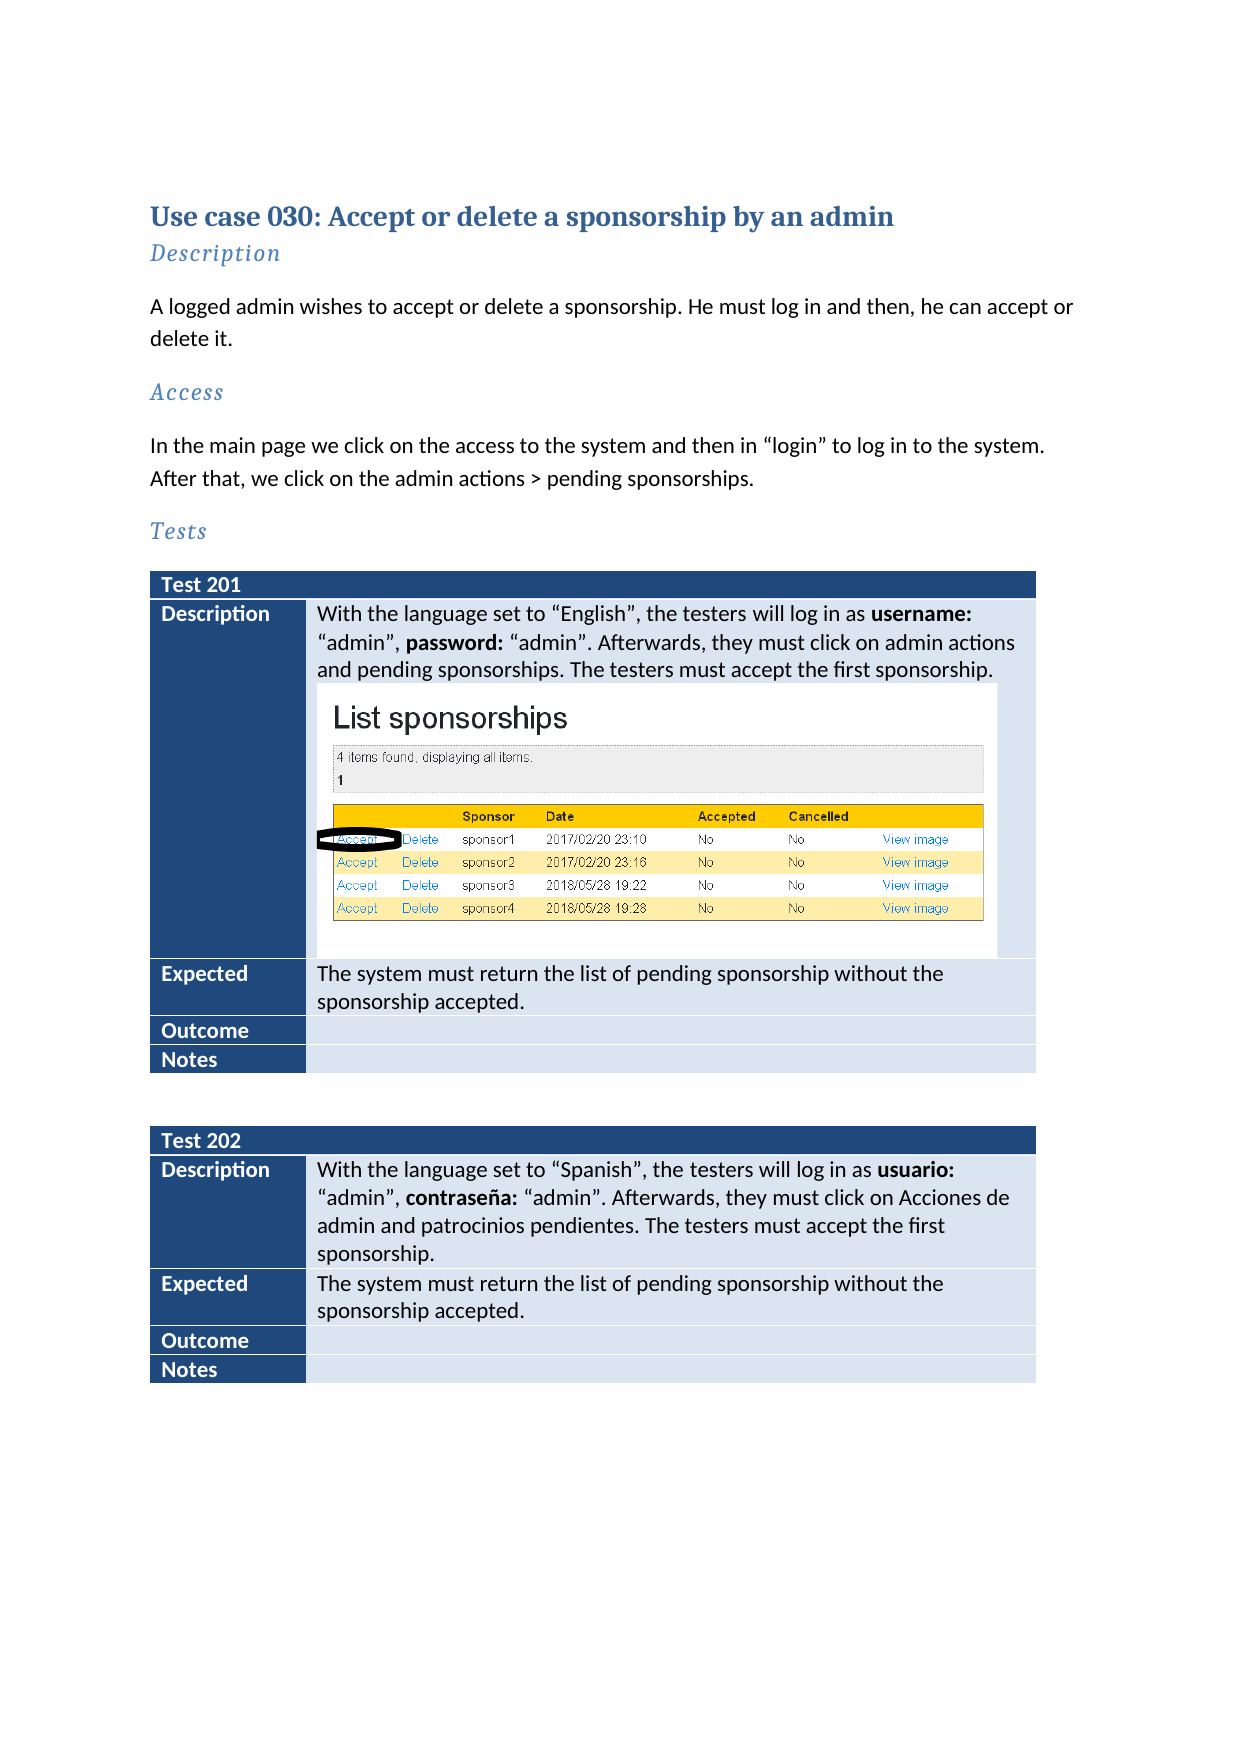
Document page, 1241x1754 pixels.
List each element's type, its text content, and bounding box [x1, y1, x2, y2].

table_cell Outcome [150, 1326, 306, 1354]
table_cell Expected [150, 959, 306, 1015]
table_cell Description [150, 1156, 306, 1268]
table_header Test 201 [150, 571, 1036, 598]
table_cell [306, 1045, 1036, 1073]
table_cell With the language set to “English”, the testers will log in as username: “admin”, password: “admin”. Afterwards, they must click on admin actions and pending sponsorships. The testers must accept the first sponsorship. [306, 600, 1036, 958]
subtitle Use case 030: Accept or delete a sponsorship by an admin [150, 200, 1090, 233]
table_cell With the language set to “Spanish”, the testers will log in as usuario: “admin”, contraseña: “admin”. Afterwards, they must click on Acciones de admin and patrocinios pendientes. The testers must accept the first sponsorship. [306, 1156, 1036, 1268]
subtitle Tests [150, 517, 1090, 545]
subtitle Access [150, 378, 1090, 406]
table_cell The system must return the list of pending sponsorship without the sponsorship accepted. [306, 1269, 1036, 1325]
table_cell Expected [150, 1269, 306, 1325]
text A logged admin wishes to accept or delete a sponsorship. He must log in and then, he can accept or delete it. [150, 292, 1090, 353]
text In the main page we click on the access to the system and then in “login” to log in to the system. After that, we click on the admin actions > pending sponsorships. [150, 431, 1090, 492]
picture [316, 683, 998, 959]
table_cell Notes [150, 1355, 306, 1383]
table_cell Notes [150, 1045, 306, 1073]
subtitle Description [150, 238, 1090, 267]
table_cell [306, 1326, 1036, 1354]
table_header Test 202 [150, 1126, 1036, 1154]
table_cell Outcome [150, 1016, 306, 1044]
table_cell The system must return the list of pending sponsorship without the sponsorship accepted. [306, 959, 1036, 1015]
table_cell Description [150, 600, 306, 958]
table_cell [306, 1016, 1036, 1044]
table_cell [306, 1355, 1036, 1383]
